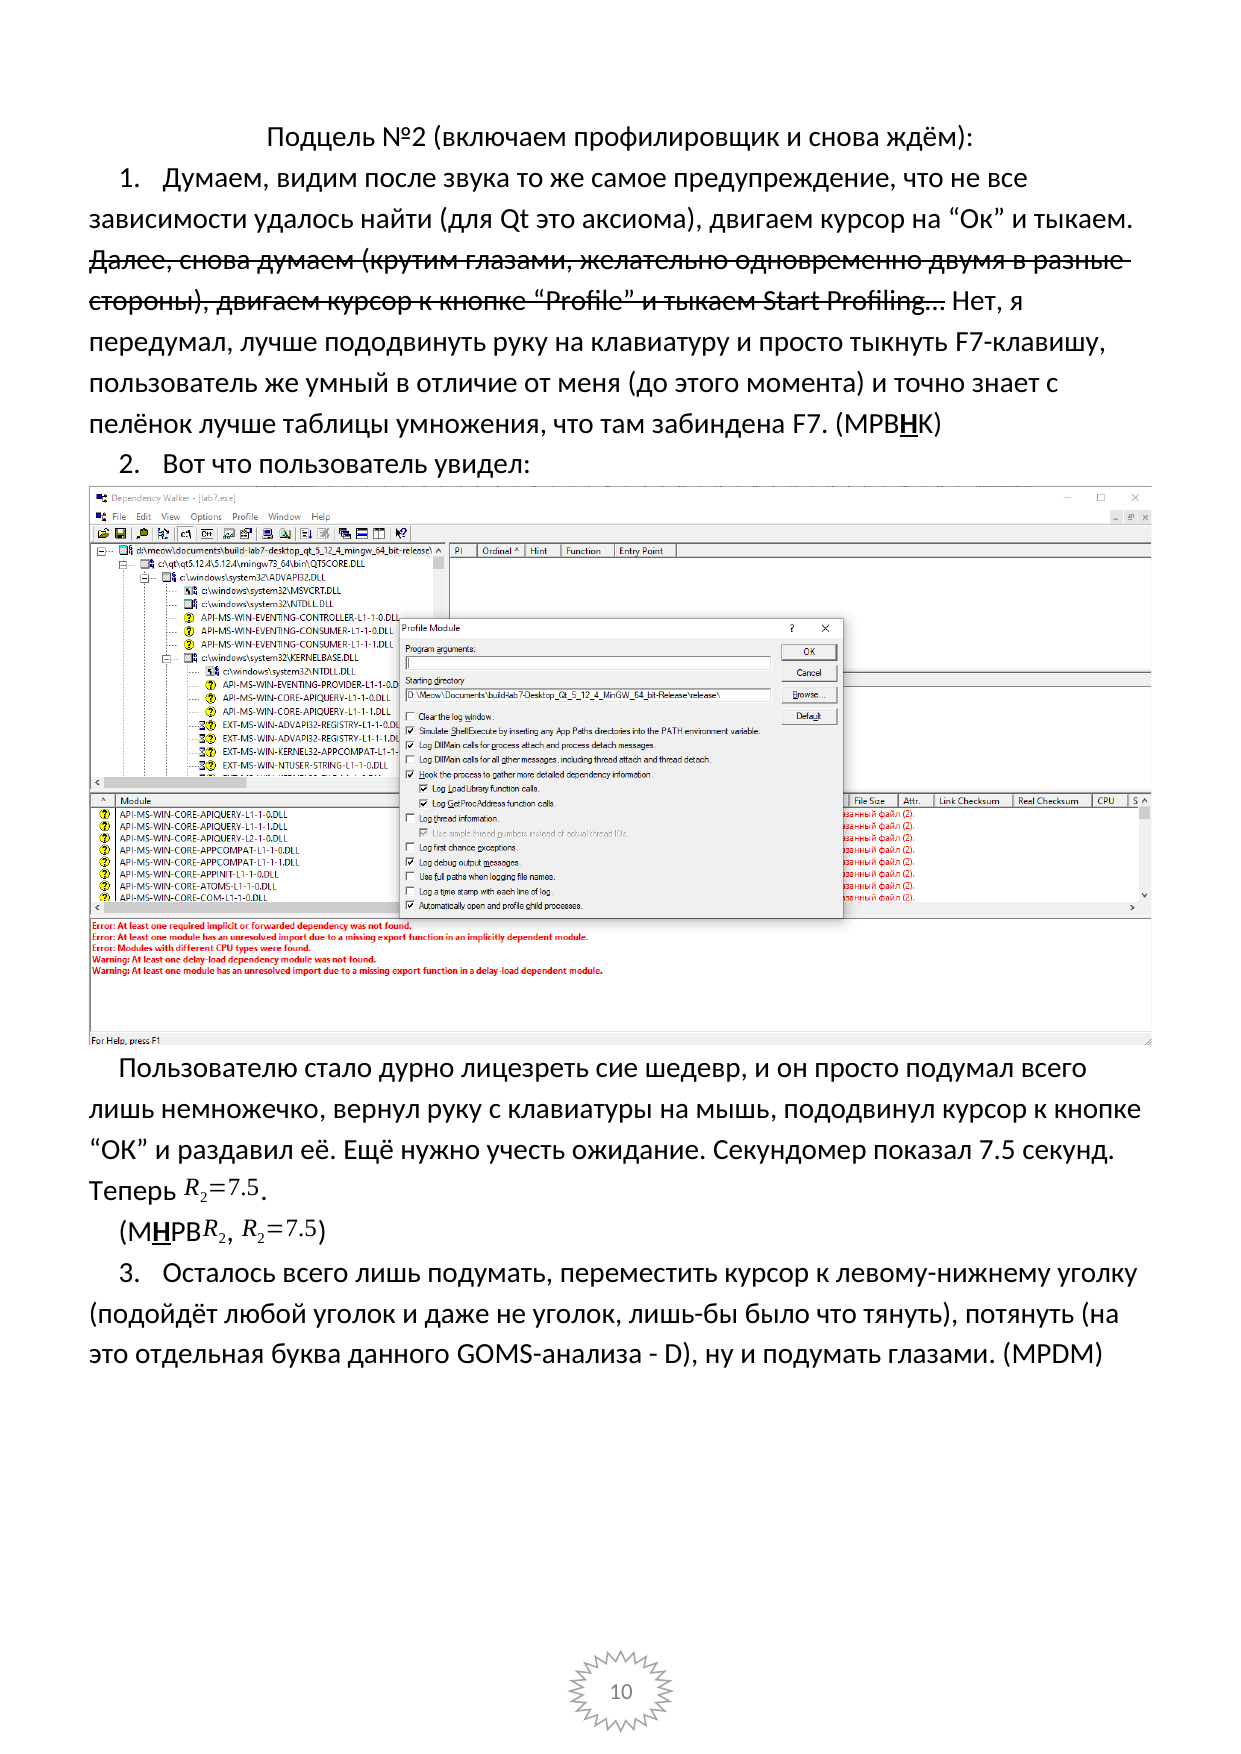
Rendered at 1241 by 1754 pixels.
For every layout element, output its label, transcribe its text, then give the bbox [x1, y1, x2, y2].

picture [88, 486, 1152, 1045]
list Подцель №2 (включаем профилировщик и снова ждём): [89, 118, 1152, 154]
list (MHPB, ) [89, 1213, 1152, 1248]
list Осталось всего лишь подумать, переместить курсор к левому-нижнему уголку (подойдёт любой уголок и даже не уголок, лишь-бы было что тянуть), потянуть (на это отдельная буква данного GOMS-анализа - D), ну и подумать глазами. (MPDM) [89, 1254, 1152, 1371]
list Думаем, видим после звука то же самое предупреждение, что не все зависимости удалось найти (для Qt это аксиома), двигаем курсор на “Ок” и тыкаем. Далее, снова думаем (крутим глазами, желательно одновременно двумя в разные стороны), двигаем курсор к кнопке “Profile” и тыкаем Start Profiling… Нет, я передумал, лучше пододвинуть руку на клавиатуру и просто тыкнуть F7-клавишу, пользователь же умный в отличие от меня (до этого момента) и точно знает с пелёнок лучше таблицы умножения, что там забиндена F7. (MPBHK) [89, 159, 1152, 440]
list Пользователю стало дурно лицезреть сие шедевр, и он просто подумал всего лишь немножечко, вернул руку с клавиатуры на мышь, пододвинул курсор к кнопке “ОК” и раздавил её. Ещё нужно учесть ожидание. Секундомер показал 7.5 секунд. Теперь . [89, 1049, 1152, 1207]
list Вот что пользователь увидел: [89, 446, 1152, 481]
